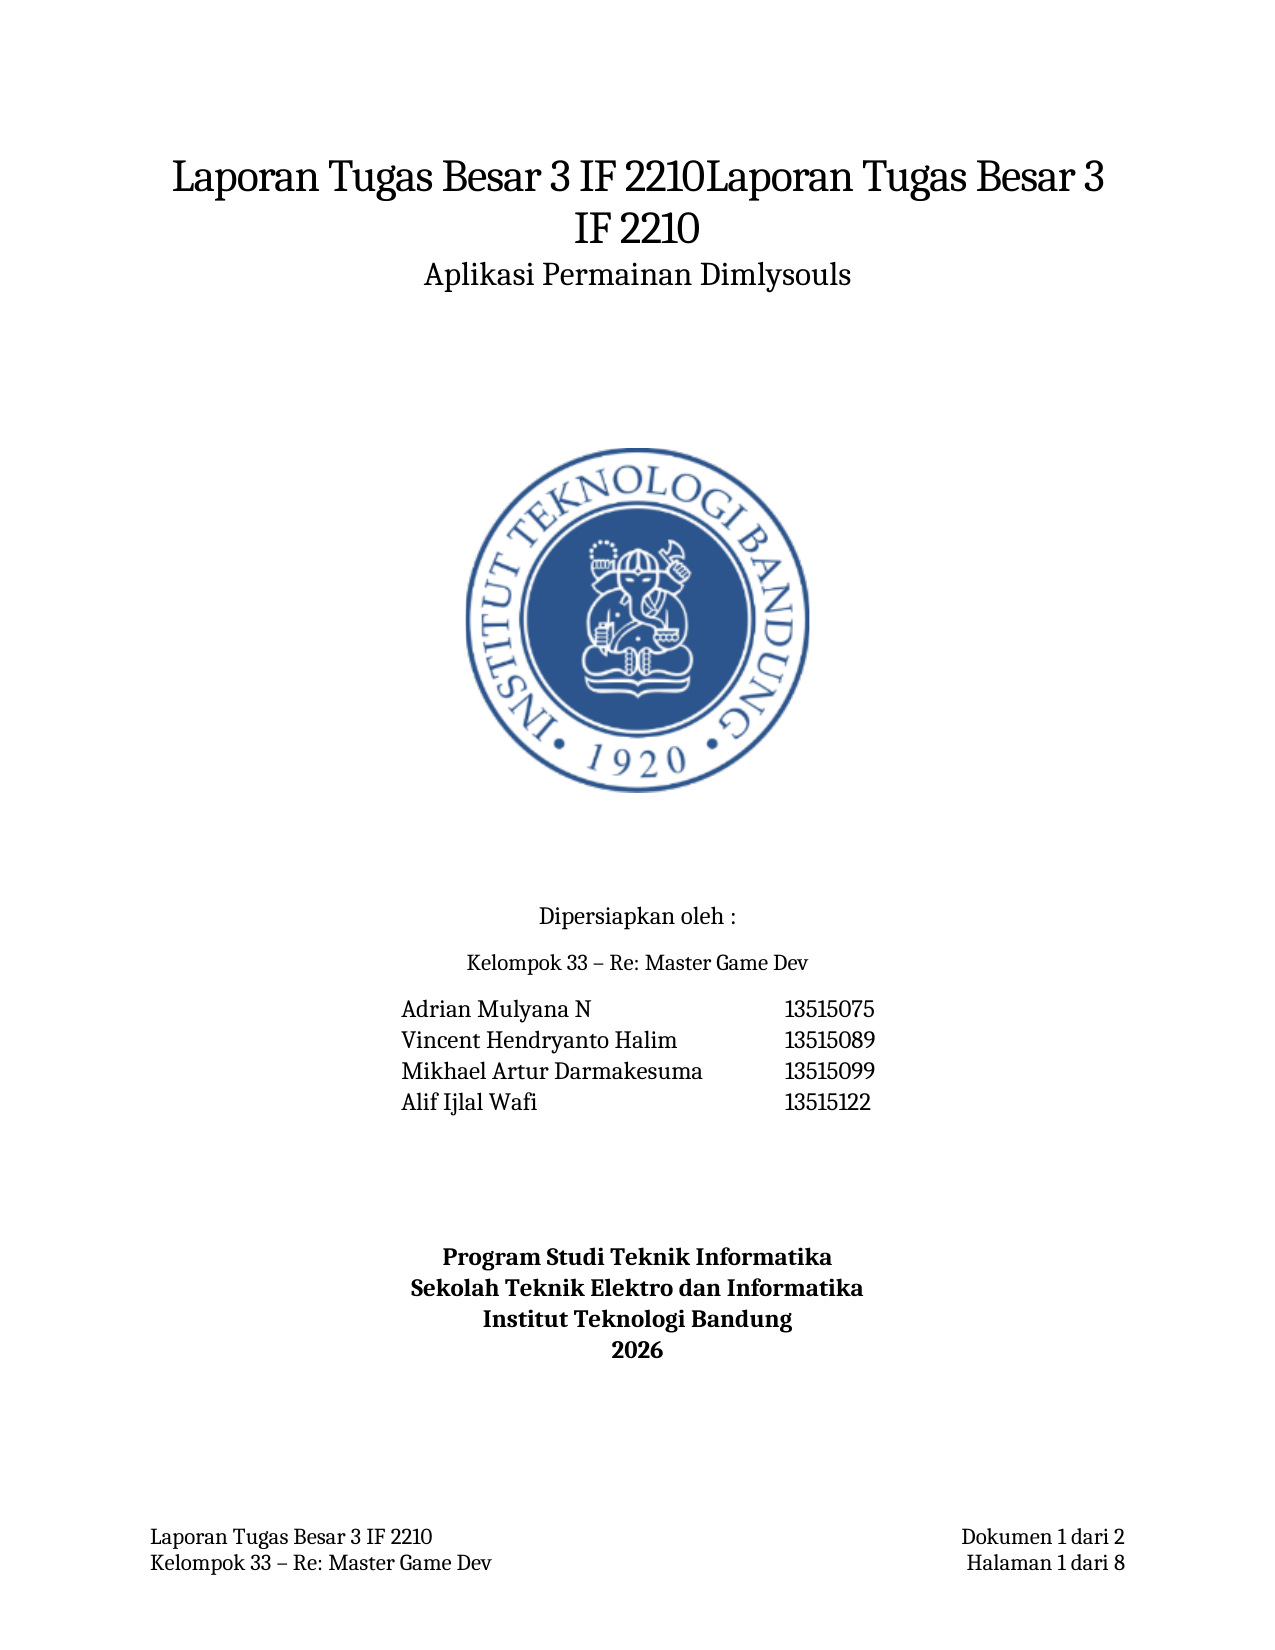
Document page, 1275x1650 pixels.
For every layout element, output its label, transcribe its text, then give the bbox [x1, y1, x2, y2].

text Alif Ijlal Wafi 13515122 [150, 1088, 1125, 1116]
text Adrian Mulyana N 13515075 [150, 994, 1125, 1023]
text 2017 [150, 1336, 1125, 1365]
picture [465, 448, 810, 793]
text Mikhael Artur Darmakesuma 13515099 [150, 1057, 1125, 1085]
text Institut Teknologi Bandung [150, 1305, 1125, 1334]
text Vincent Hendryanto Halim 13515089 [150, 1026, 1125, 1054]
text Program Studi Teknik Informatika [150, 1243, 1125, 1272]
text Sekolah Teknik Elektro dan Informatika [150, 1274, 1125, 1303]
subtitle Aplikasi Permainan Dimlysouls [150, 255, 1125, 294]
text Dipersiapkan oleh : [150, 902, 1125, 930]
